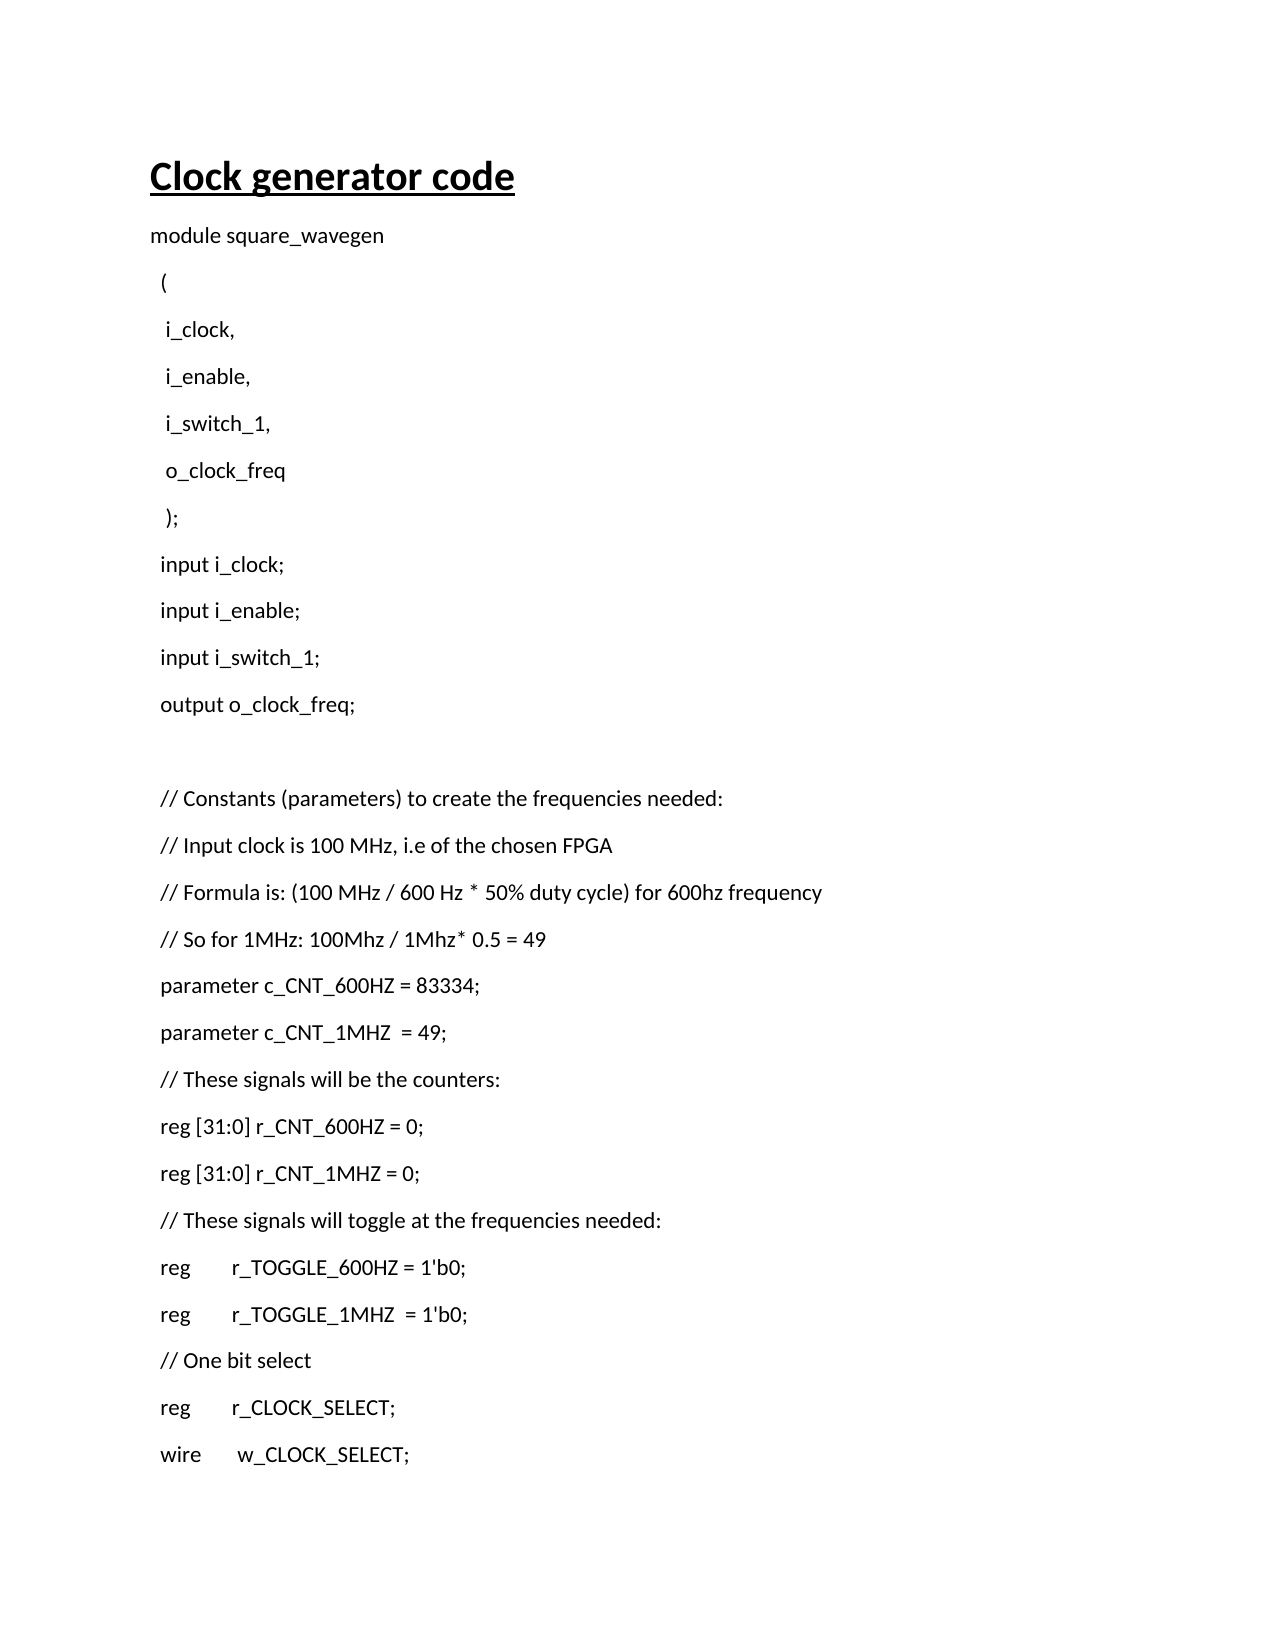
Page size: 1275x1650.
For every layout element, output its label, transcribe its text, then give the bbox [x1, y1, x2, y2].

text input i_clock; [150, 550, 1125, 578]
text // So for 1MHz: 100Mhz / 1Mhz* 0.5 = 49 [150, 925, 1125, 953]
text // One bit select [150, 1347, 1125, 1374]
text parameter c_CNT_600HZ = 83334; [150, 972, 1125, 999]
text i_enable, [150, 362, 1125, 390]
text Clock generator code [150, 150, 1125, 201]
text o_clock_freq [150, 456, 1125, 484]
text ( [150, 268, 1125, 296]
text // Input clock is 100 MHz, i.e of the chosen FPGA [150, 831, 1125, 859]
text // Constants (parameters) to create the frequencies needed: [150, 784, 1125, 812]
text reg [31:0] r_CNT_1MHZ = 0; [150, 1159, 1125, 1187]
text // These signals will toggle at the frequencies needed: [150, 1206, 1125, 1234]
text input i_enable; [150, 597, 1125, 624]
text parameter c_CNT_1MHZ = 49; [150, 1018, 1125, 1046]
text reg r_CLOCK_SELECT; [150, 1393, 1125, 1421]
text module square_wavegen [150, 222, 1125, 249]
text // These signals will be the counters: [150, 1065, 1125, 1093]
text output o_clock_freq; [150, 690, 1125, 718]
text i_clock, [150, 315, 1125, 343]
text input i_switch_1; [150, 643, 1125, 671]
text reg r_TOGGLE_1MHZ = 1'b0; [150, 1300, 1125, 1328]
text wire w_CLOCK_SELECT; [150, 1440, 1125, 1468]
text i_switch_1, [150, 409, 1125, 437]
text reg r_TOGGLE_600HZ = 1'b0; [150, 1253, 1125, 1281]
text // Formula is: (100 MHz / 600 Hz * 50% duty cycle) for 600hz frequency [150, 878, 1125, 906]
text reg [31:0] r_CNT_600HZ = 0; [150, 1112, 1125, 1140]
text ); [150, 503, 1125, 531]
